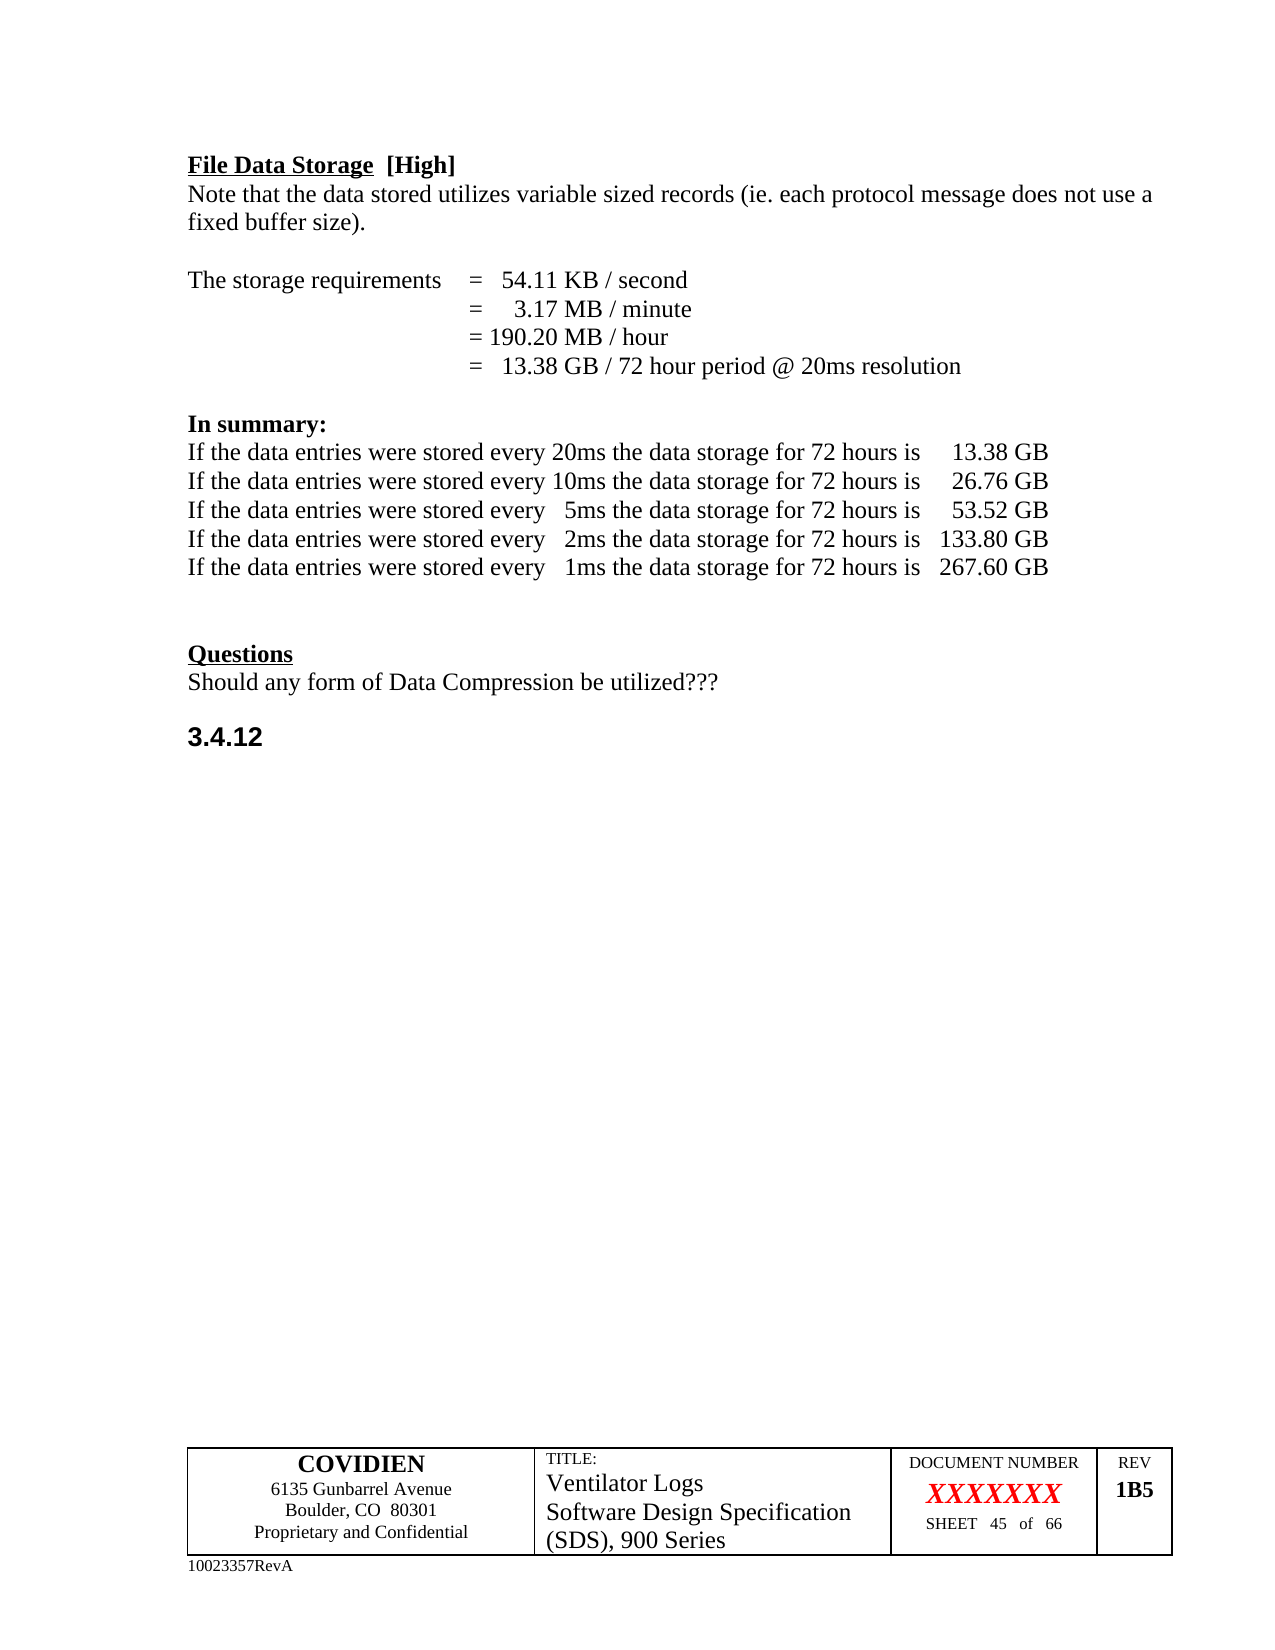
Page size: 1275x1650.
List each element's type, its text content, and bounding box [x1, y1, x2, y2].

text If the data entries were stored every 2ms the data storage for 72 hours is 133.80 GB [187, 524, 1200, 552]
text Should any form of Data Compression be utilized??? [187, 667, 1200, 696]
text If the data entries were stored every 5ms the data storage for 72 hours is 53.52 GB [187, 495, 1200, 524]
text The storage requirements = 54.11 KB / second [187, 265, 1200, 294]
text If the data entries were stored every 10ms the data storage for 72 hours is 26.76 GB [187, 466, 1200, 495]
text If the data entries were stored every 20ms the data storage for 72 hours is 13.38 GB [187, 437, 1200, 466]
text = 190.20 MB / hour [187, 322, 1200, 351]
text Note that the data stored utilizes variable sized records (ie. each protocol message does not use a fixed buffer size). [187, 179, 1200, 236]
text File Data Storage [High] [187, 150, 1200, 179]
text In summary: [187, 409, 1200, 437]
text = 13.38 GB / 72 hour period @ 20ms resolution [187, 351, 1200, 380]
text If the data entries were stored every 1ms the data storage for 72 hours is 267.60 GB [187, 552, 1200, 581]
text = 3.17 MB / minute [187, 294, 1200, 322]
text Questions [187, 639, 1200, 667]
